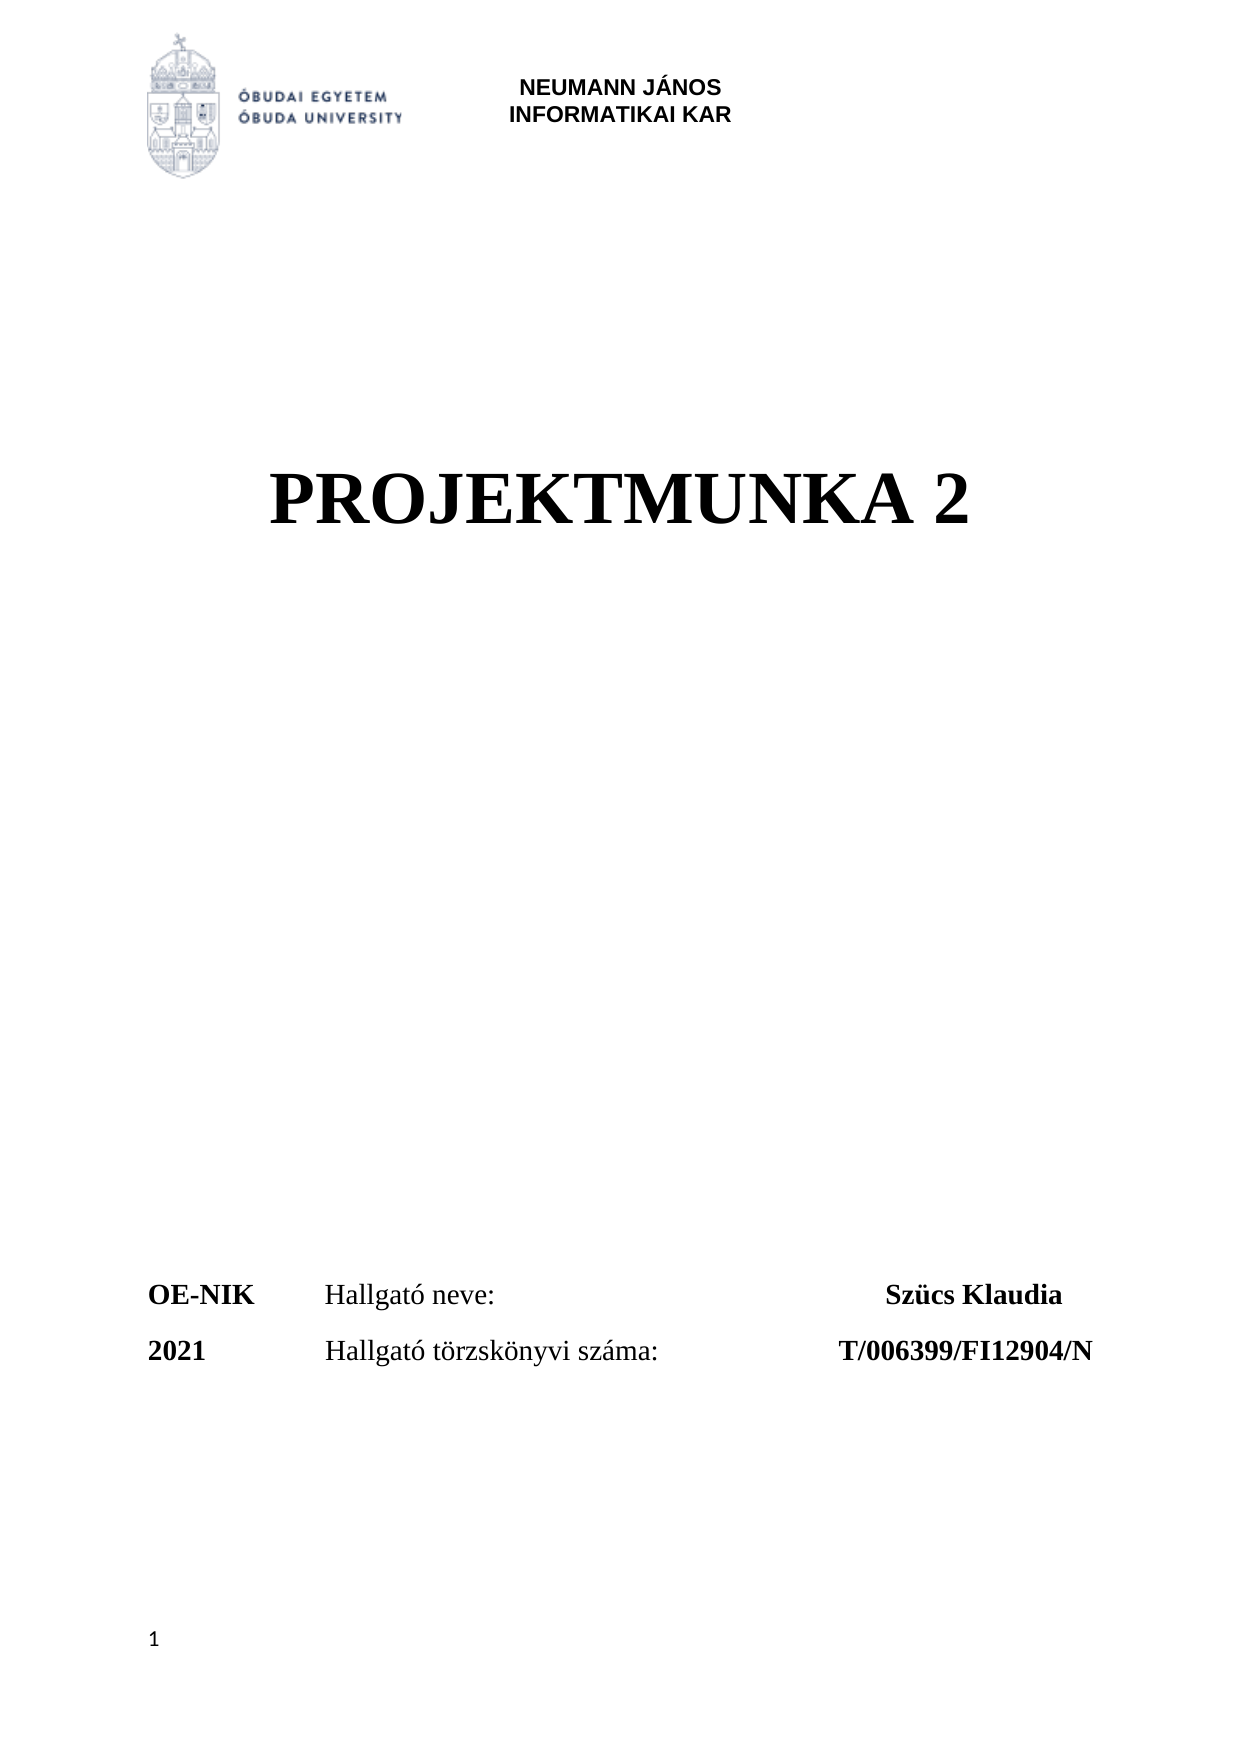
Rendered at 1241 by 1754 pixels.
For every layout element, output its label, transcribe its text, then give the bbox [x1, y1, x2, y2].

text PROJEKTMUNKA 2 [148, 453, 1092, 539]
text 2021 Hallgató törzskönyvi száma: T/006399/FI12904/N [148, 1333, 1092, 1366]
text OE-NIK Hallgató neve: Szücs Klaudia [148, 1277, 1092, 1311]
